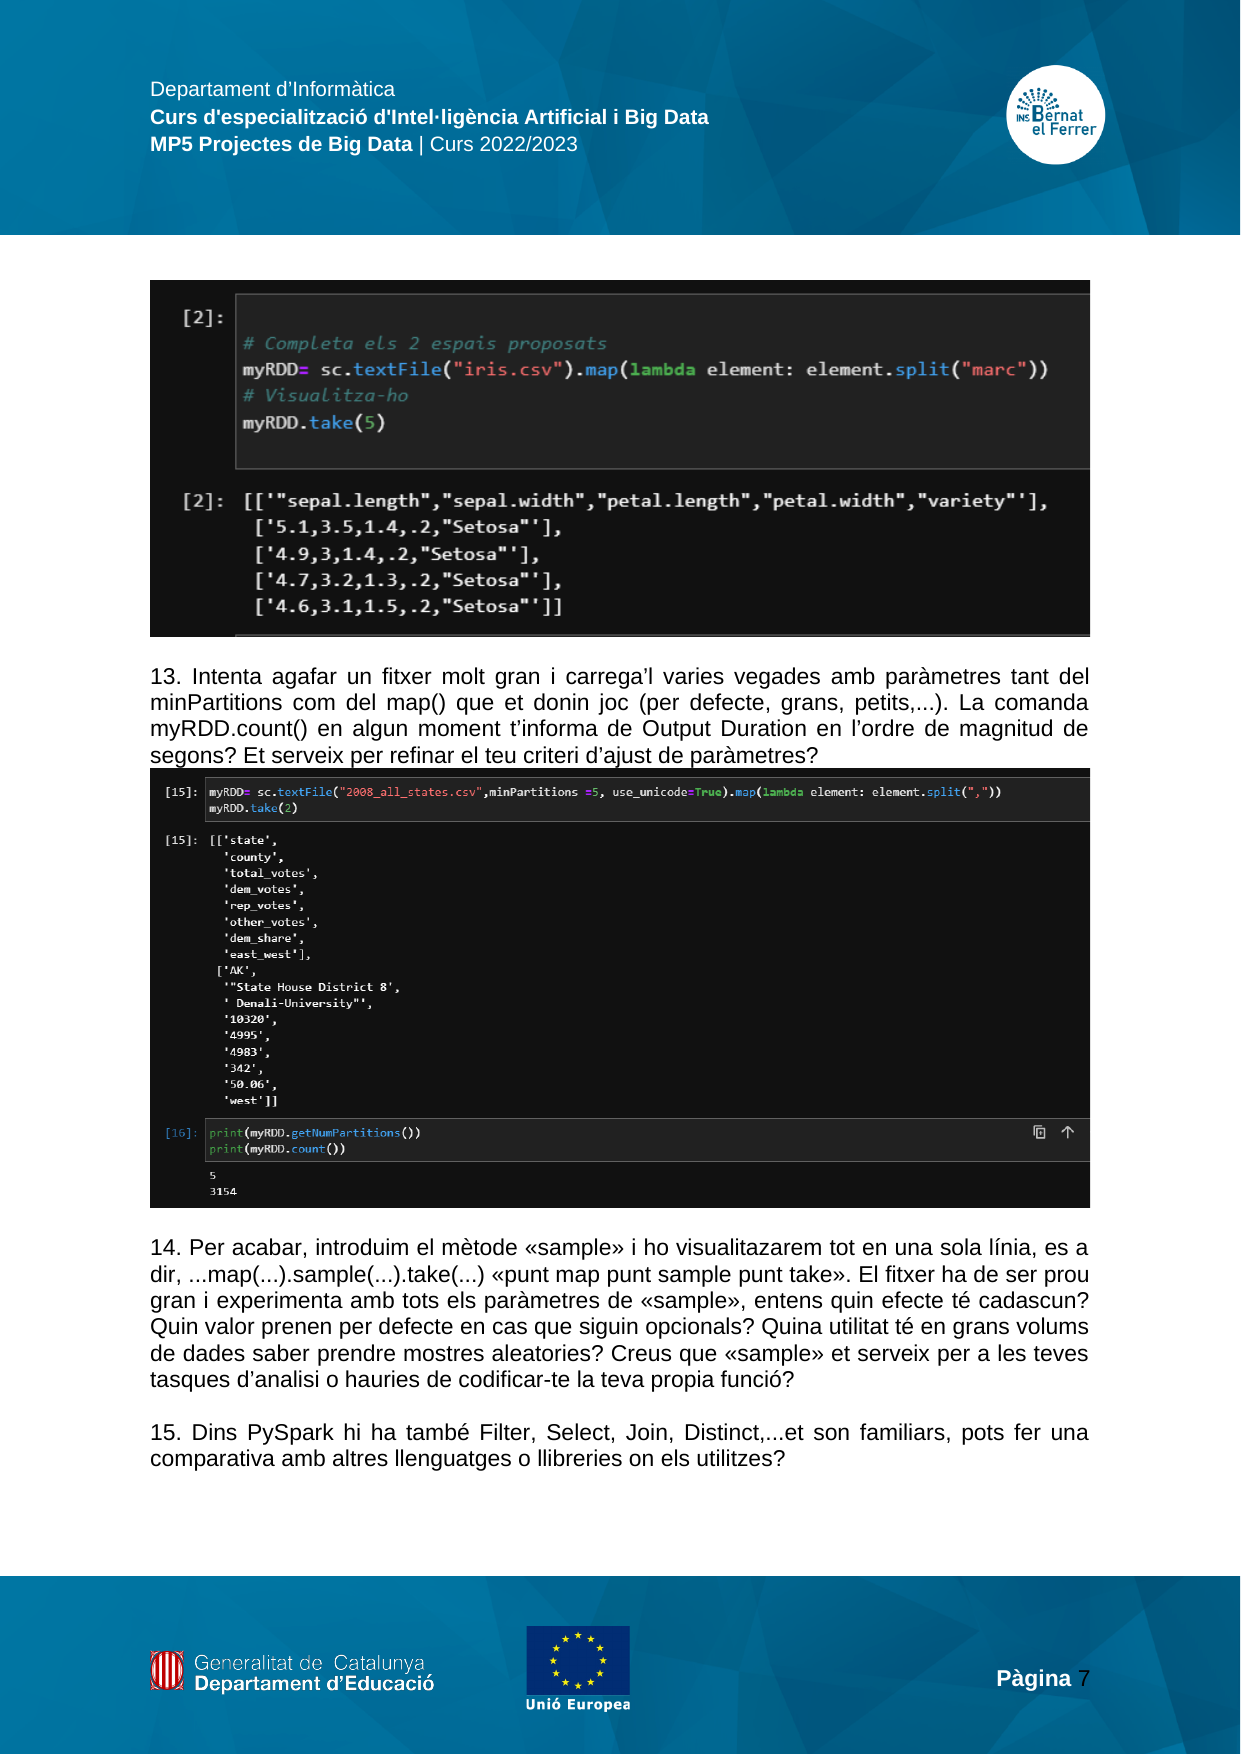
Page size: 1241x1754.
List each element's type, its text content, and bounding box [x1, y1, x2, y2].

text 14. Per acabar, introduim el mètode «sample» i ho visualitazarem tot en una sola línia, es a dir, ...map(...).sample(...).take(...) «punt map punt sample punt take». El fitxer ha de ser prou gran i experimenta amb tots els paràmetres de «sample», entens quin efecte té cadascun? Quin valor prenen per defecte en cas que siguin opcionals? Quina utilitat té en grans volums de dades saber prendre mostres aleatories? Creus que «sample» et serveix per a les teves tasques d’analisi o hauries de codificar-te la teva propia funció? [150, 1234, 1090, 1392]
picture [210, 1682, 216, 1690]
picture [264, 1680, 270, 1690]
picture [150, 768, 1091, 1208]
text 15. Dins PySpark hi ha també Filter, Select, Join, Distinct,...et son familiars, pots fer una comparativa amb altres llenguatges o llibreries on els utilitzes? [150, 1419, 1090, 1471]
picture [605, 1702, 611, 1711]
picture [346, 1676, 356, 1690]
picture [251, 1677, 258, 1690]
picture [196, 1676, 208, 1690]
picture [398, 1680, 403, 1689]
picture [529, 1700, 534, 1709]
picture [150, 280, 1091, 637]
picture [177, 1682, 183, 1689]
picture [151, 1682, 157, 1689]
picture [538, 1702, 544, 1709]
picture [331, 1676, 337, 1690]
picture [383, 1682, 389, 1690]
picture [527, 1627, 629, 1695]
picture [372, 1680, 376, 1690]
picture [569, 1700, 574, 1709]
picture [308, 1680, 312, 1690]
text 13. Intenta agafar un fitxer molt gran i carrega’l varies vegades amb paràmetres tant del minPartitions com del map() que et donin joc (per defecte, grans, petits,...). La comanda myRDD.count() en algun moment t’informa de Output Duration en l’ordre de magnitud de segons? Et serveix per refinar el teu criteri d’ajust de paràmetres? [150, 663, 1090, 768]
picture [614, 1702, 621, 1708]
picture [315, 1677, 319, 1690]
picture [151, 1652, 183, 1689]
picture [237, 1680, 243, 1690]
picture [578, 1702, 584, 1709]
picture [1007, 66, 1105, 164]
picture [362, 1676, 368, 1690]
picture [278, 1680, 282, 1690]
